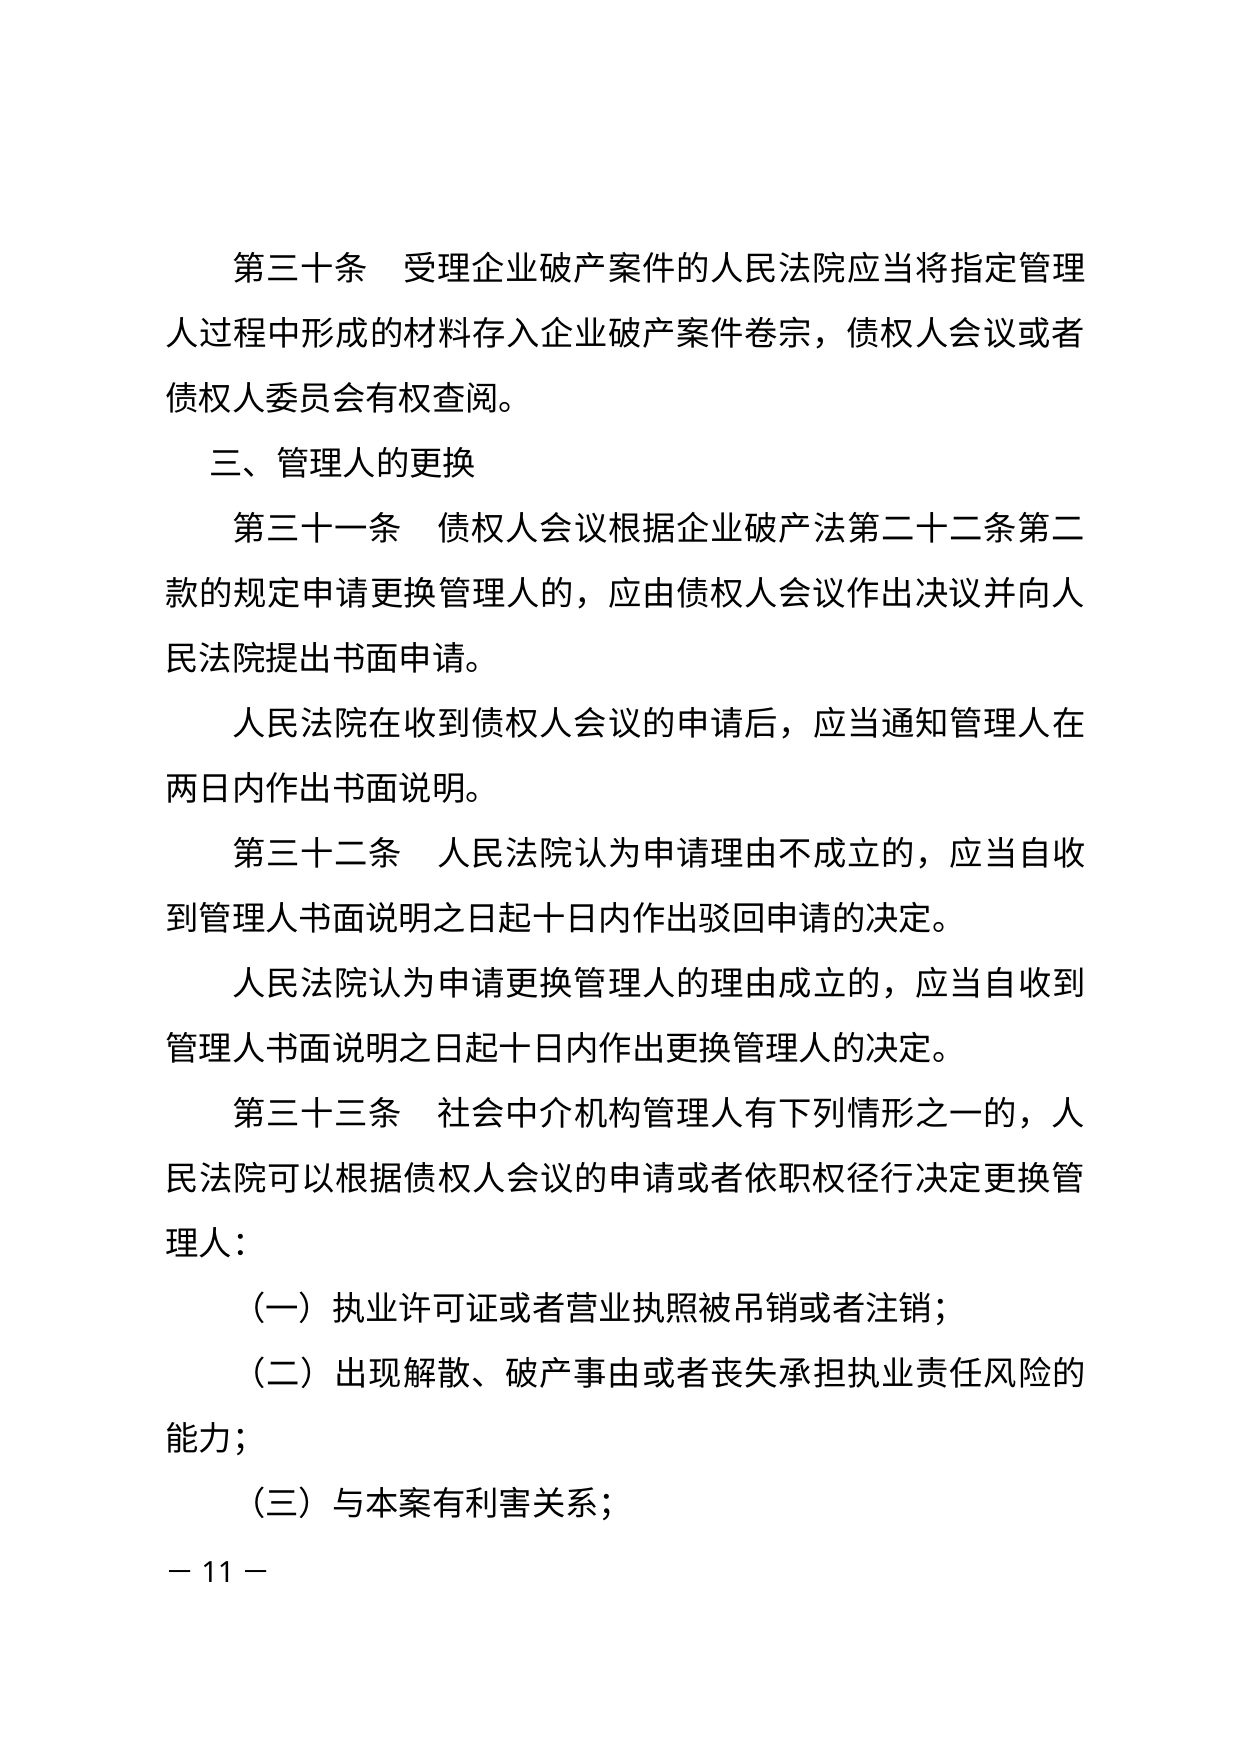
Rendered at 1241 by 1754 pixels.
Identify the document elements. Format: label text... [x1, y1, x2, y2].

text （三）与本案有利害关系； [165, 1468, 1087, 1533]
text 人民法院认为申请更换管理人的理由成立的，应当自收到管理人书面说明之日起十日内作出更换管理人的决定。 [165, 948, 1087, 1078]
text （一）执业许可证或者营业执照被吊销或者注销； [165, 1273, 1087, 1338]
text 第三十二条 人民法院认为申请理由不成立的，应当自收到管理人书面说明之日起十日内作出驳回申请的决定。 [165, 818, 1087, 948]
text （二）出现解散、破产事由或者丧失承担执业责任风险的能力； [165, 1338, 1087, 1468]
text 三、管理人的更换 [165, 428, 1087, 493]
text 第三十条 受理企业破产案件的人民法院应当将指定管理人过程中形成的材料存入企业破产案件卷宗，债权人会议或者债权人委员会有权查阅。 [165, 233, 1087, 428]
text 人民法院在收到债权人会议的申请后，应当通知管理人在两日内作出书面说明。 [165, 688, 1087, 818]
text 第三十一条 债权人会议根据企业破产法第二十二条第二款的规定申请更换管理人的，应由债权人会议作出决议并向人民法院提出书面申请。 [165, 493, 1087, 688]
text 第三十三条 社会中介机构管理人有下列情形之一的，人民法院可以根据债权人会议的申请或者依职权径行决定更换管理人： [165, 1078, 1087, 1273]
